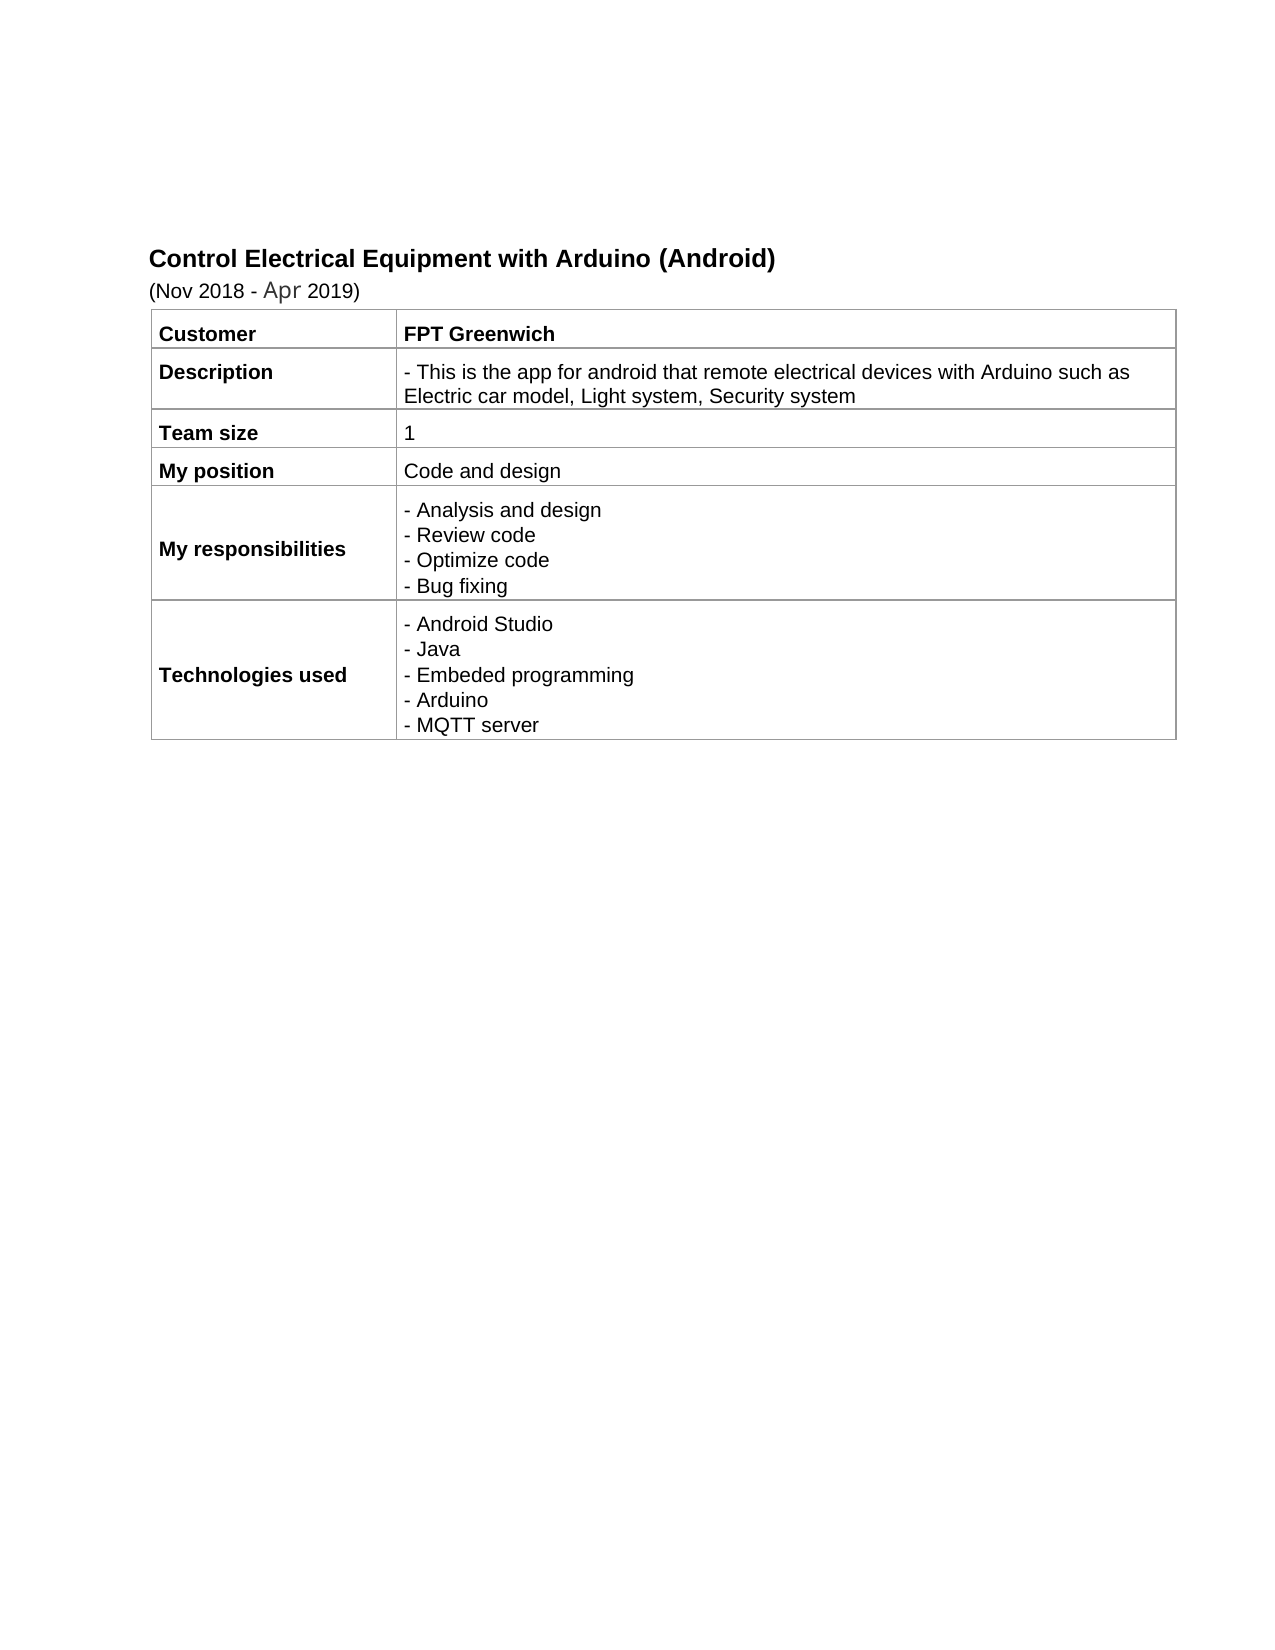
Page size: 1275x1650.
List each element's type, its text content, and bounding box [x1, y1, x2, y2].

subtitle Control Electrical Equipment with Arduino (Android) [148, 243, 1125, 273]
table_cell Team size [152, 410, 396, 446]
table_header FPT Greenwich [397, 310, 1175, 347]
text (Nov 2018 - Apr 2019) [148, 274, 1125, 306]
table_header Customer [152, 310, 396, 347]
table_cell Code and design [397, 448, 1175, 485]
table_cell 1 [397, 410, 1175, 446]
table_cell - This is the app for android that remote electrical devices with Arduino such as Electric car model, Light system, Security system [397, 349, 1175, 408]
table_cell Analysis and design Review code Optimize code Bug fixing [397, 486, 1175, 599]
table_cell Technologies used [152, 601, 396, 739]
table_cell Description [152, 349, 396, 408]
table_cell My responsibilities [152, 486, 396, 599]
table_cell My position [152, 448, 396, 485]
table_cell Android Studio Java Embeded programming Arduino MQTT server [397, 601, 1175, 739]
